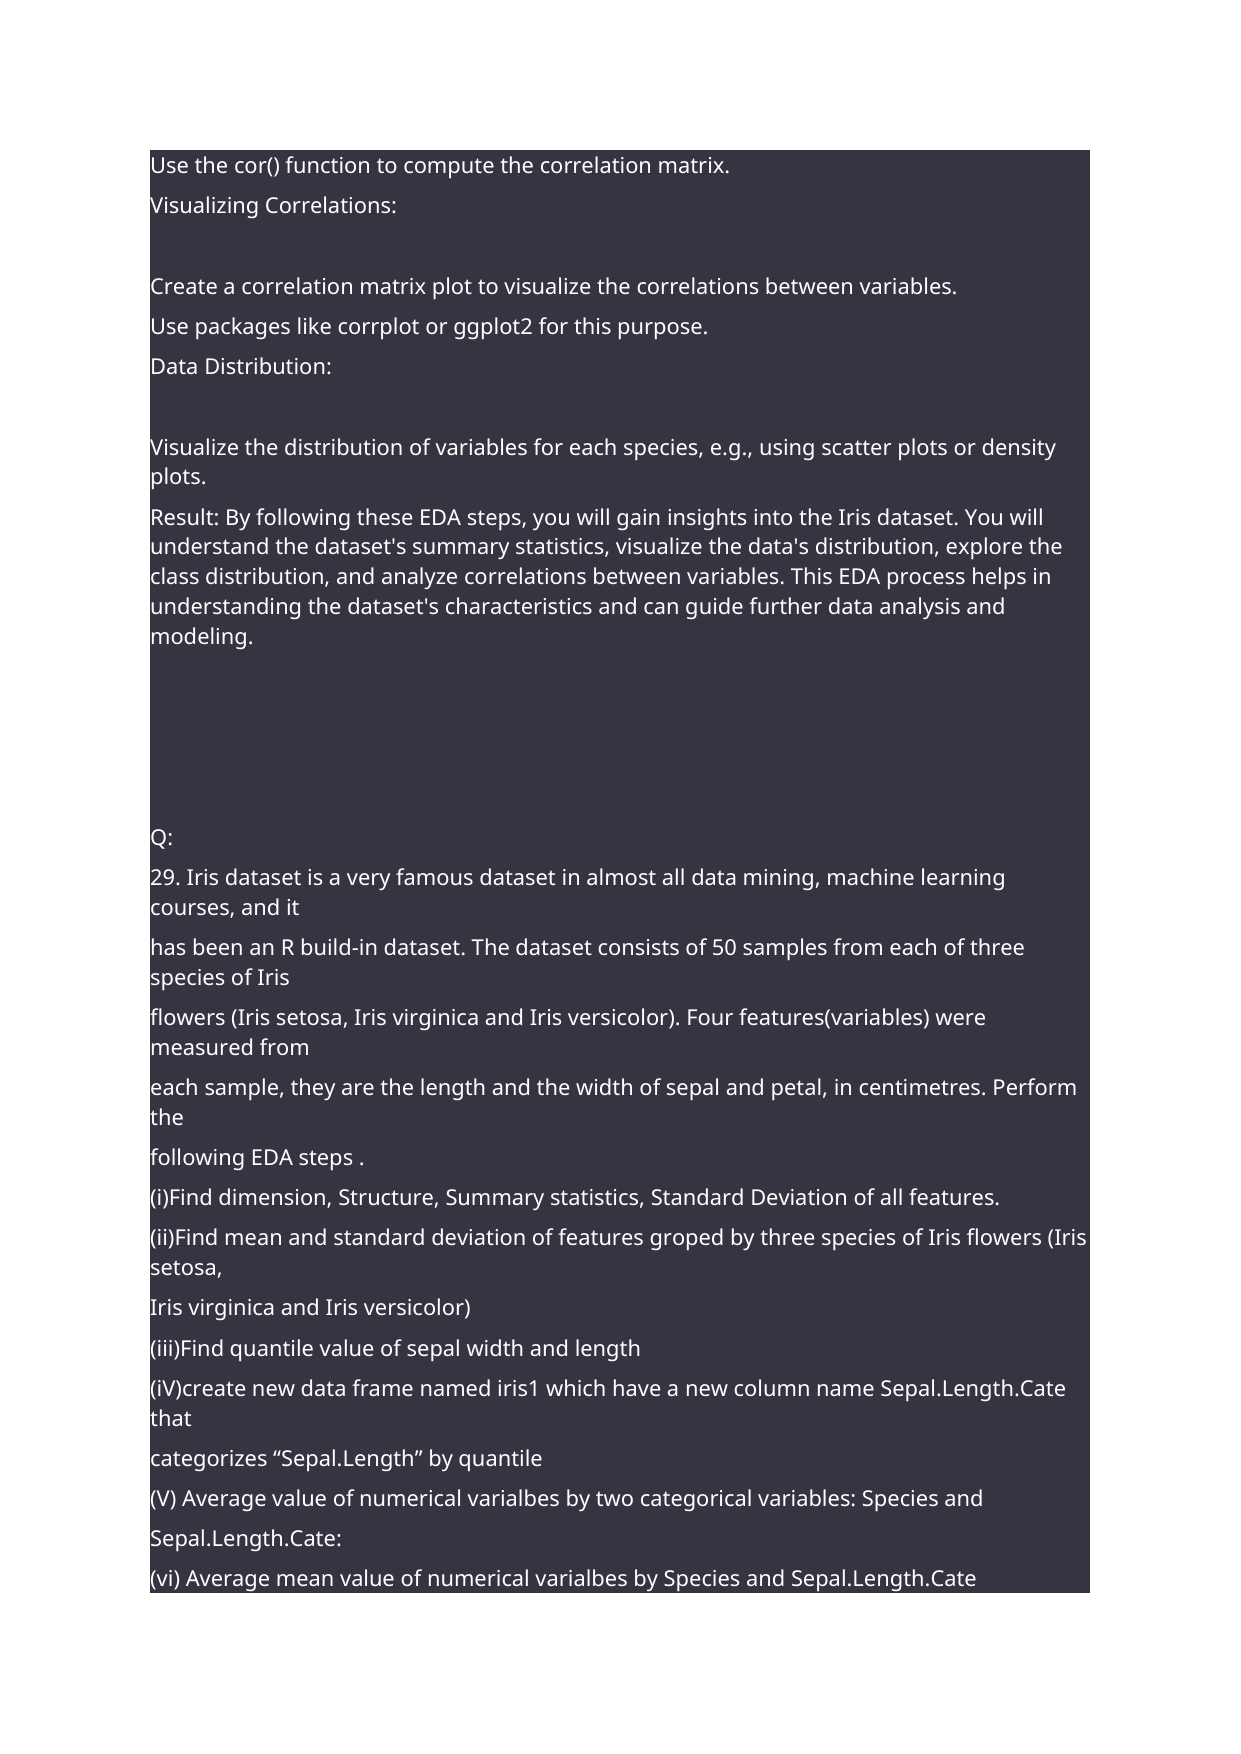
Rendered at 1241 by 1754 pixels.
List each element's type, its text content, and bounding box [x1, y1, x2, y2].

text Iris virginica and Iris versicolor) [150, 1292, 1090, 1322]
text Sepal.Length.Cate: [150, 1523, 1090, 1553]
text Use packages like corrplot or ggplot2 for this purpose. [150, 311, 1090, 341]
text (i)Find dimension, Structure, Summary statistics, Standard Deviation of all features. [150, 1182, 1090, 1212]
text Visualizing Correlations: [150, 190, 1090, 220]
text following EDA steps . [150, 1142, 1090, 1172]
text 29. Iris dataset is a very famous dataset in almost all data mining, machine learning courses, and it [150, 862, 1090, 921]
text (iii)Find quantile value of sepal width and length [150, 1332, 1090, 1362]
text Use the cor() function to compute the correlation matrix. [150, 150, 1090, 180]
text (iV)create new data frame named iris1 which have a new column name Sepal.Length.Cate that [150, 1373, 1090, 1432]
text Q: [150, 822, 1090, 851]
text (ii)Find mean and standard deviation of features groped by three species of Iris flowers (Iris setosa, [150, 1222, 1090, 1282]
text categorizes “Sepal.Length” by quantile [150, 1443, 1090, 1472]
text (V) Average value of numerical varialbes by two categorical variables: Species and [150, 1483, 1090, 1513]
text Data Distribution: [150, 351, 1090, 381]
text Result: By following these EDA steps, you will gain insights into the Iris dataset. You will understand the dataset's summary statistics, visualize the data's distribution, explore the class distribution, and analyze correlations between variables. This EDA process helps in understanding the dataset's characteristics and can guide further data analysis and modeling. [150, 501, 1090, 650]
text Visualize the distribution of variables for each species, e.g., using scatter plots or density plots. [150, 431, 1090, 491]
text Create a correlation matrix plot to visualize the correlations between variables. [150, 271, 1090, 300]
text each sample, they are the length and the width of sepal and petal, in centimetres. Perform the [150, 1072, 1090, 1131]
text (vi) Average mean value of numerical varialbes by Species and Sepal.Length.Cate [150, 1563, 1090, 1593]
text has been an R build-in dataset. The dataset consists of 50 samples from each of three species of Iris [150, 932, 1090, 991]
text flowers (Iris setosa, Iris virginica and Iris versicolor). Four features(variables) were measured from [150, 1002, 1090, 1061]
